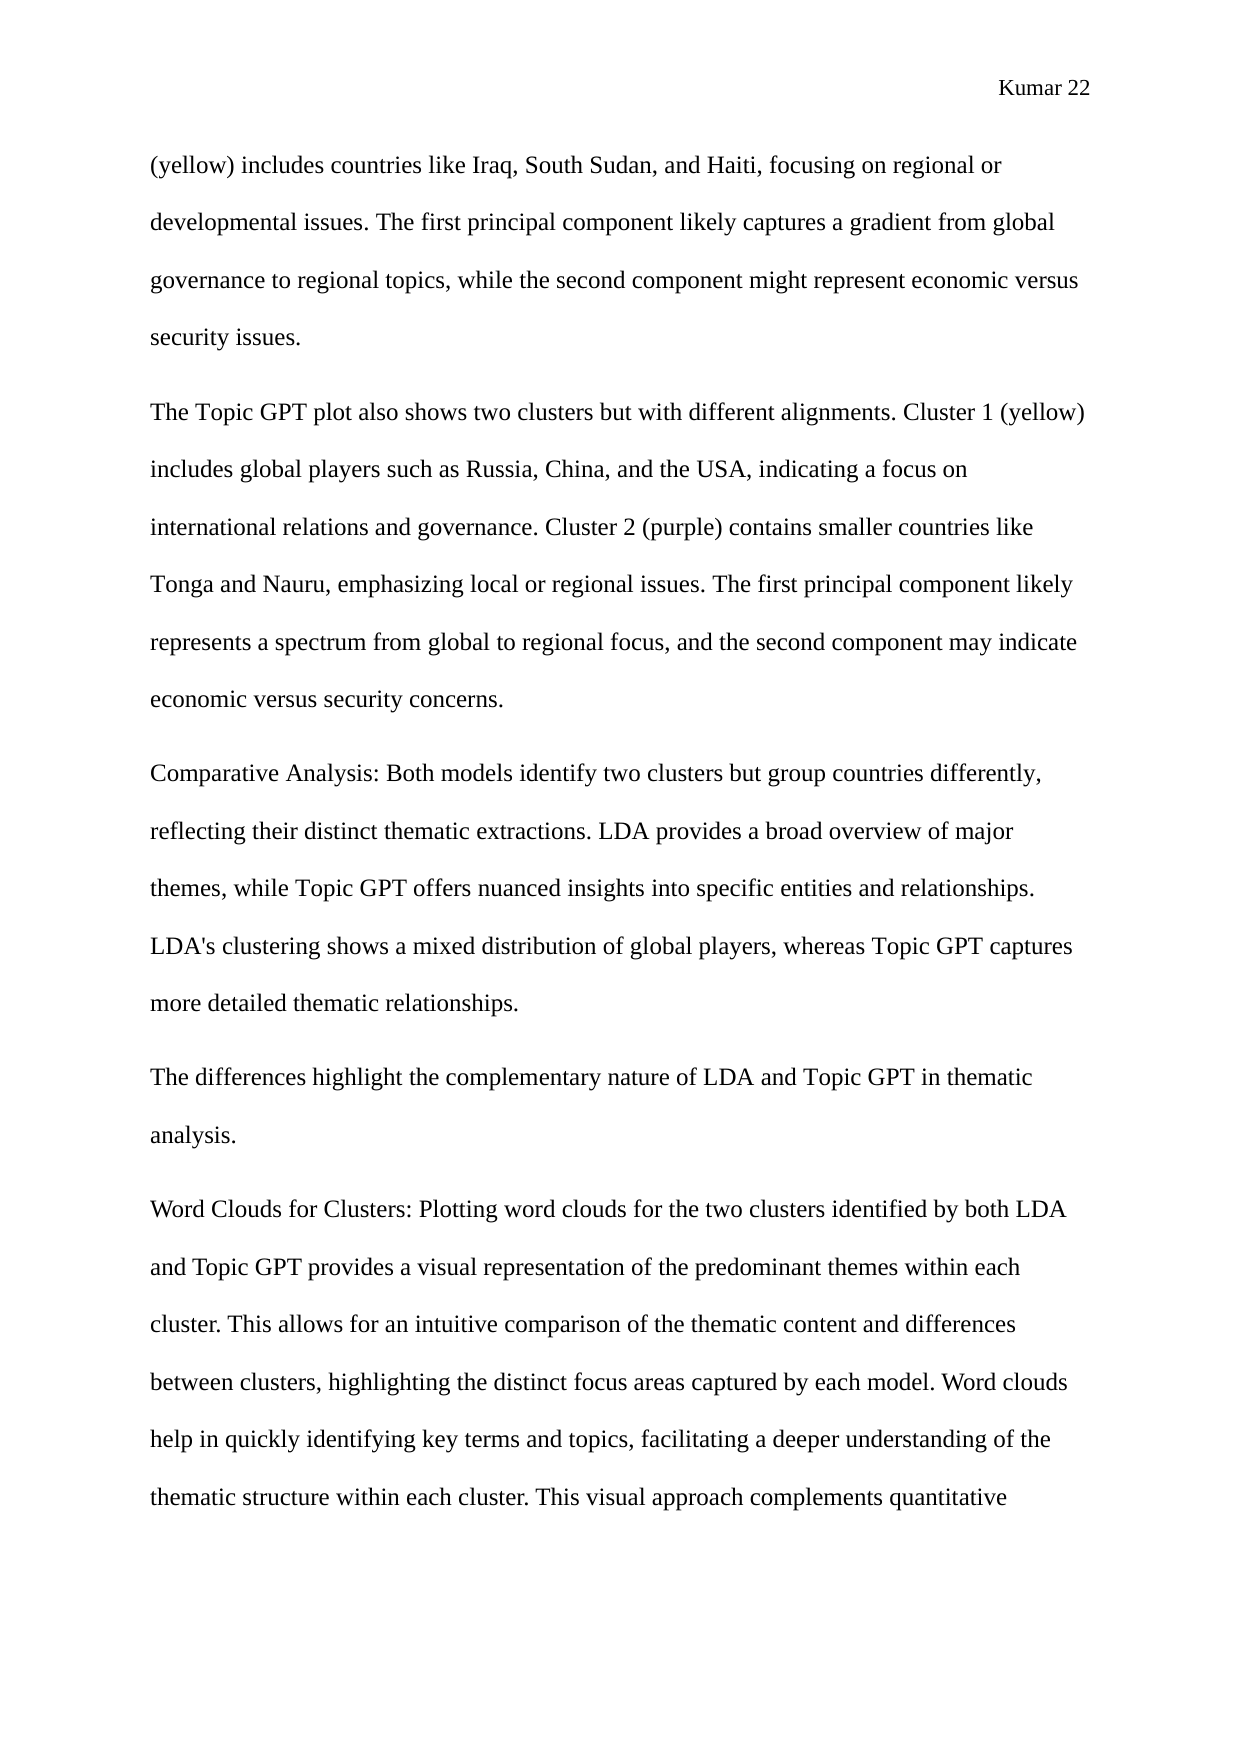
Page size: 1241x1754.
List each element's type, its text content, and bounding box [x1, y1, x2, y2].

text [150, 150, 1090, 351]
text The Topic GPT plot also shows two clusters but with different alignments. Cluster 1 (yellow) includes global players such as Russia, China, and the USA, indicating a focus on international relations and governance. Cluster 2 (purple) contains smaller countries like Tonga and Nauru, emphasizing local or regional issues. The first principal component likely represents a spectrum from global to regional focus, and the second component may indicate economic versus security concerns. [150, 397, 1090, 713]
text The differences highlight the complementary nature of LDA and Topic GPT in thematic analysis. [150, 1062, 1090, 1149]
text Comparative Analysis: Both models identify two clusters but group countries differently, reflecting their distinct thematic extractions. LDA provides a broad overview of major themes, while Topic GPT offers nuanced insights into specific entities and relationships. LDA's clustering shows a mixed distribution of global players, whereas Topic GPT captures more detailed thematic relationships. [150, 758, 1090, 1017]
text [150, 1194, 1090, 1510]
